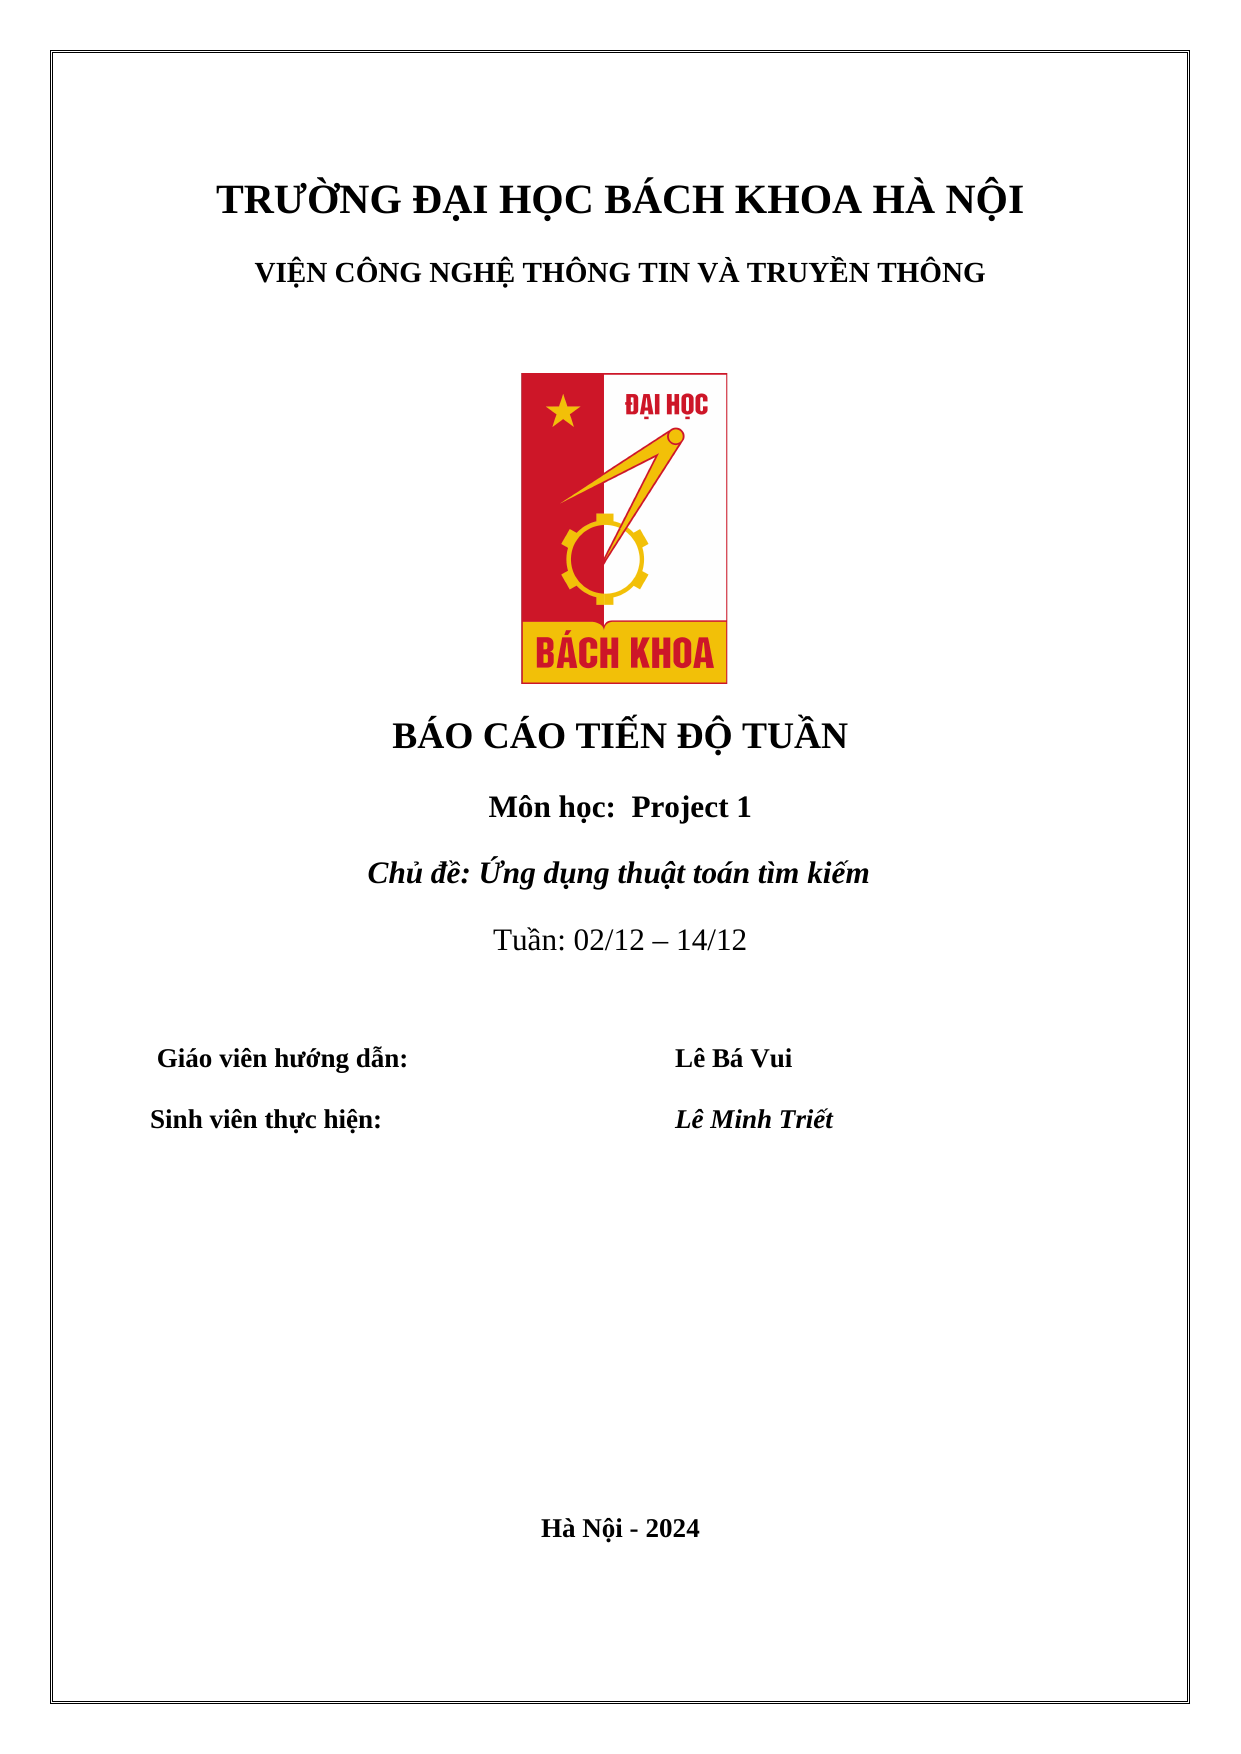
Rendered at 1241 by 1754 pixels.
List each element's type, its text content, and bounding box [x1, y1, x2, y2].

text Giáo viên hướng dẫn: Lê Bá Vui [150, 1042, 1090, 1074]
text Môn học: Project 1 [150, 788, 1090, 824]
text Tuần: 02/12 – 14/12 [150, 921, 1090, 957]
picture [521, 373, 728, 684]
text Chủ đề: Ứng dụng thuật toán tìm kiếm [150, 855, 1090, 891]
text BÁO CÁO TIẾN ĐỘ TUẦN [150, 714, 1090, 757]
text TRƯỜNG ĐẠI HỌC BÁCH KHOA HÀ NỘI [150, 175, 1090, 223]
text VIỆN CÔNG NGHỆ THÔNG TIN VÀ TRUYỀN THÔNG [150, 255, 1090, 289]
text Sinh viên thực hiện: Lê Minh Triết [150, 1103, 1090, 1134]
text Hà Nội - 2024 [150, 1512, 1090, 1543]
